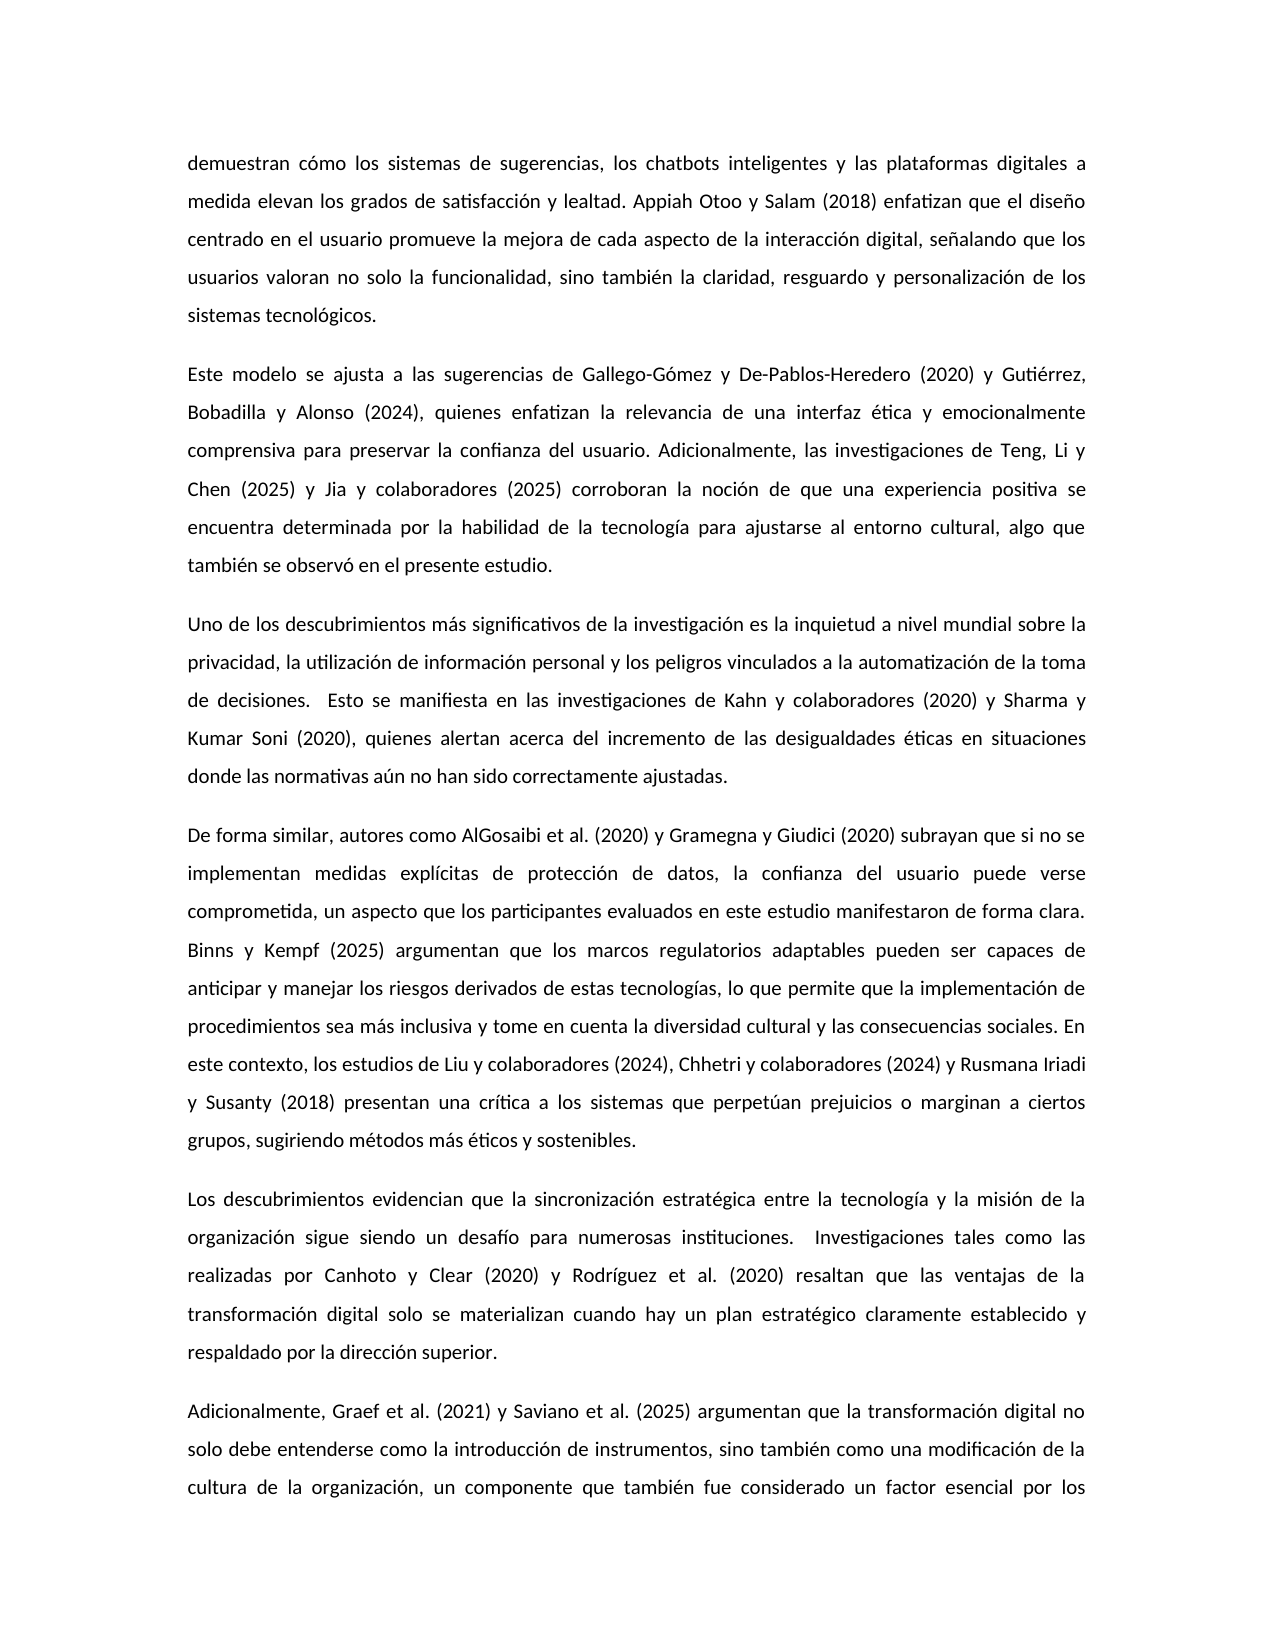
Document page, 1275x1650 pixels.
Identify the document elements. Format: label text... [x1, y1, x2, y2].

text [187, 1398, 1087, 1499]
text Este modelo se ajusta a las sugerencias de Gallego-Gómez y De-Pablos-Heredero (2020) y Gutiérrez, Bobadilla y Alonso (2024), quienes enfatizan la relevancia de una interfaz ética y emocionalmente comprensiva para preservar la confianza del usuario. Adicionalmente, las investigaciones de Teng, Li y Chen (2025) y Jia y colaboradores (2025) corroboran la noción de que una experiencia positiva se encuentra determinada por la habilidad de la tecnología para ajustarse al entorno cultural, algo que también se observó en el presente estudio. [187, 361, 1087, 577]
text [187, 150, 1087, 328]
text Los descubrimientos evidencian que la sincronización estratégica entre la tecnología y la misión de la organización sigue siendo un desafío para numerosas instituciones. Investigaciones tales como las realizadas por Canhoto y Clear (2020) y Rodríguez et al. (2020) resaltan que las ventajas de la transformación digital solo se materializan cuando hay un plan estratégico claramente establecido y respaldado por la dirección superior. [187, 1186, 1087, 1364]
text De forma similar, autores como AlGosaibi et al. (2020) y Gramegna y Giudici (2020) subrayan que si no se implementan medidas explícitas de protección de datos, la confianza del usuario puede verse comprometida, un aspecto que los participantes evaluados en este estudio manifestaron de forma clara. Binns y Kempf (2025) argumentan que los marcos regulatorios adaptables pueden ser capaces de anticipar y manejar los riesgos derivados de estas tecnologías, lo que permite que la implementación de procedimientos sea más inclusiva y tome en cuenta la diversidad cultural y las consecuencias sociales. En este contexto, los estudios de Liu y colaboradores (2024), Chhetri y colaboradores (2024) y Rusmana Iriadi y Susanty (2018) presentan una crítica a los sistemas que perpetúan prejuicios o marginan a ciertos grupos, sugiriendo métodos más éticos y sostenibles. [187, 822, 1087, 1153]
text Uno de los descubrimientos más significativos de la investigación es la inquietud a nivel mundial sobre la privacidad, la utilización de información personal y los peligros vinculados a la automatización de la toma de decisiones. Esto se manifiesta en las investigaciones de Kahn y colaboradores (2020) y Sharma y Kumar Soni (2020), quienes alertan acerca del incremento de las desigualdades éticas en situaciones donde las normativas aún no han sido correctamente ajustadas. [187, 611, 1087, 789]
